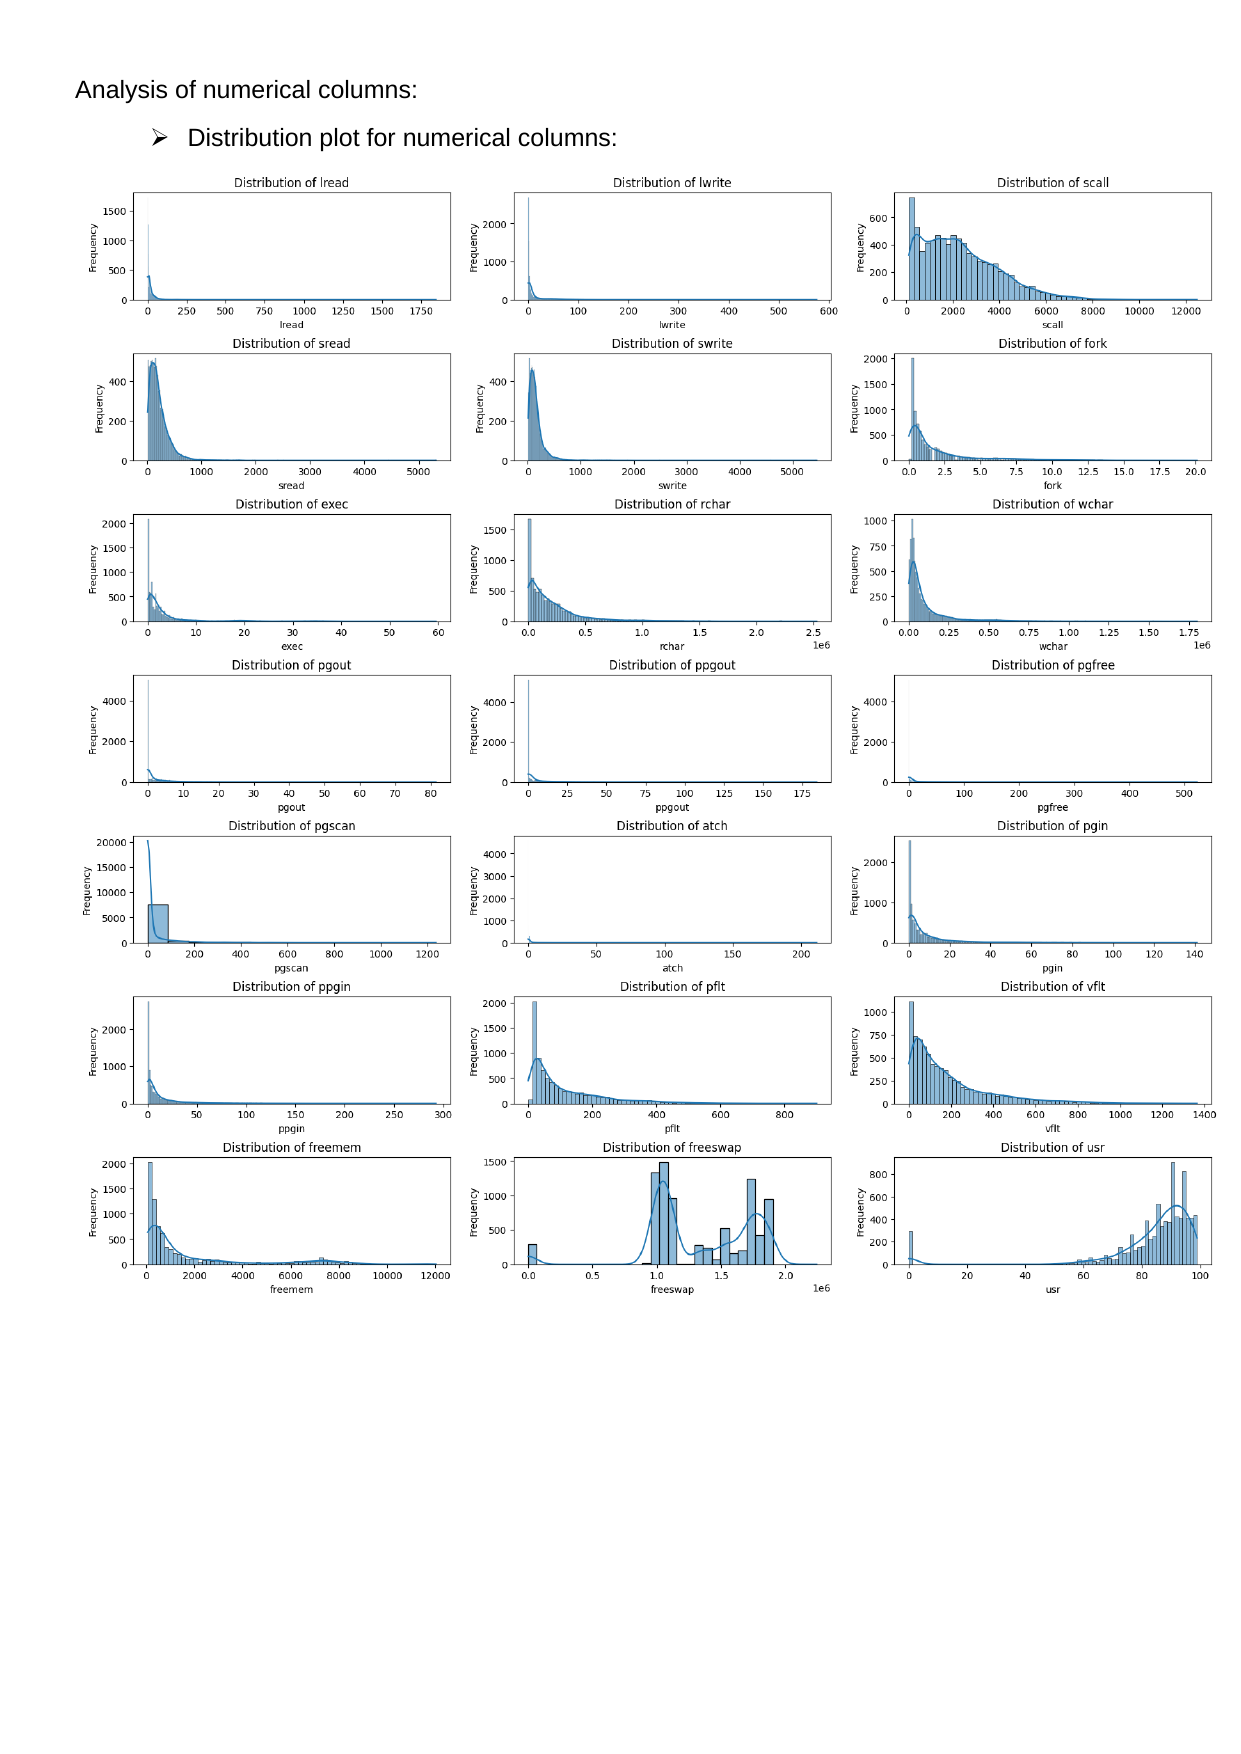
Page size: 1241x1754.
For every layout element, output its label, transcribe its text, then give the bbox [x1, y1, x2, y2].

list Distribution plot for numerical columns: [150, 123, 1165, 152]
text Analysis of numerical columns: [75, 75, 1165, 104]
picture [75, 170, 1223, 1301]
